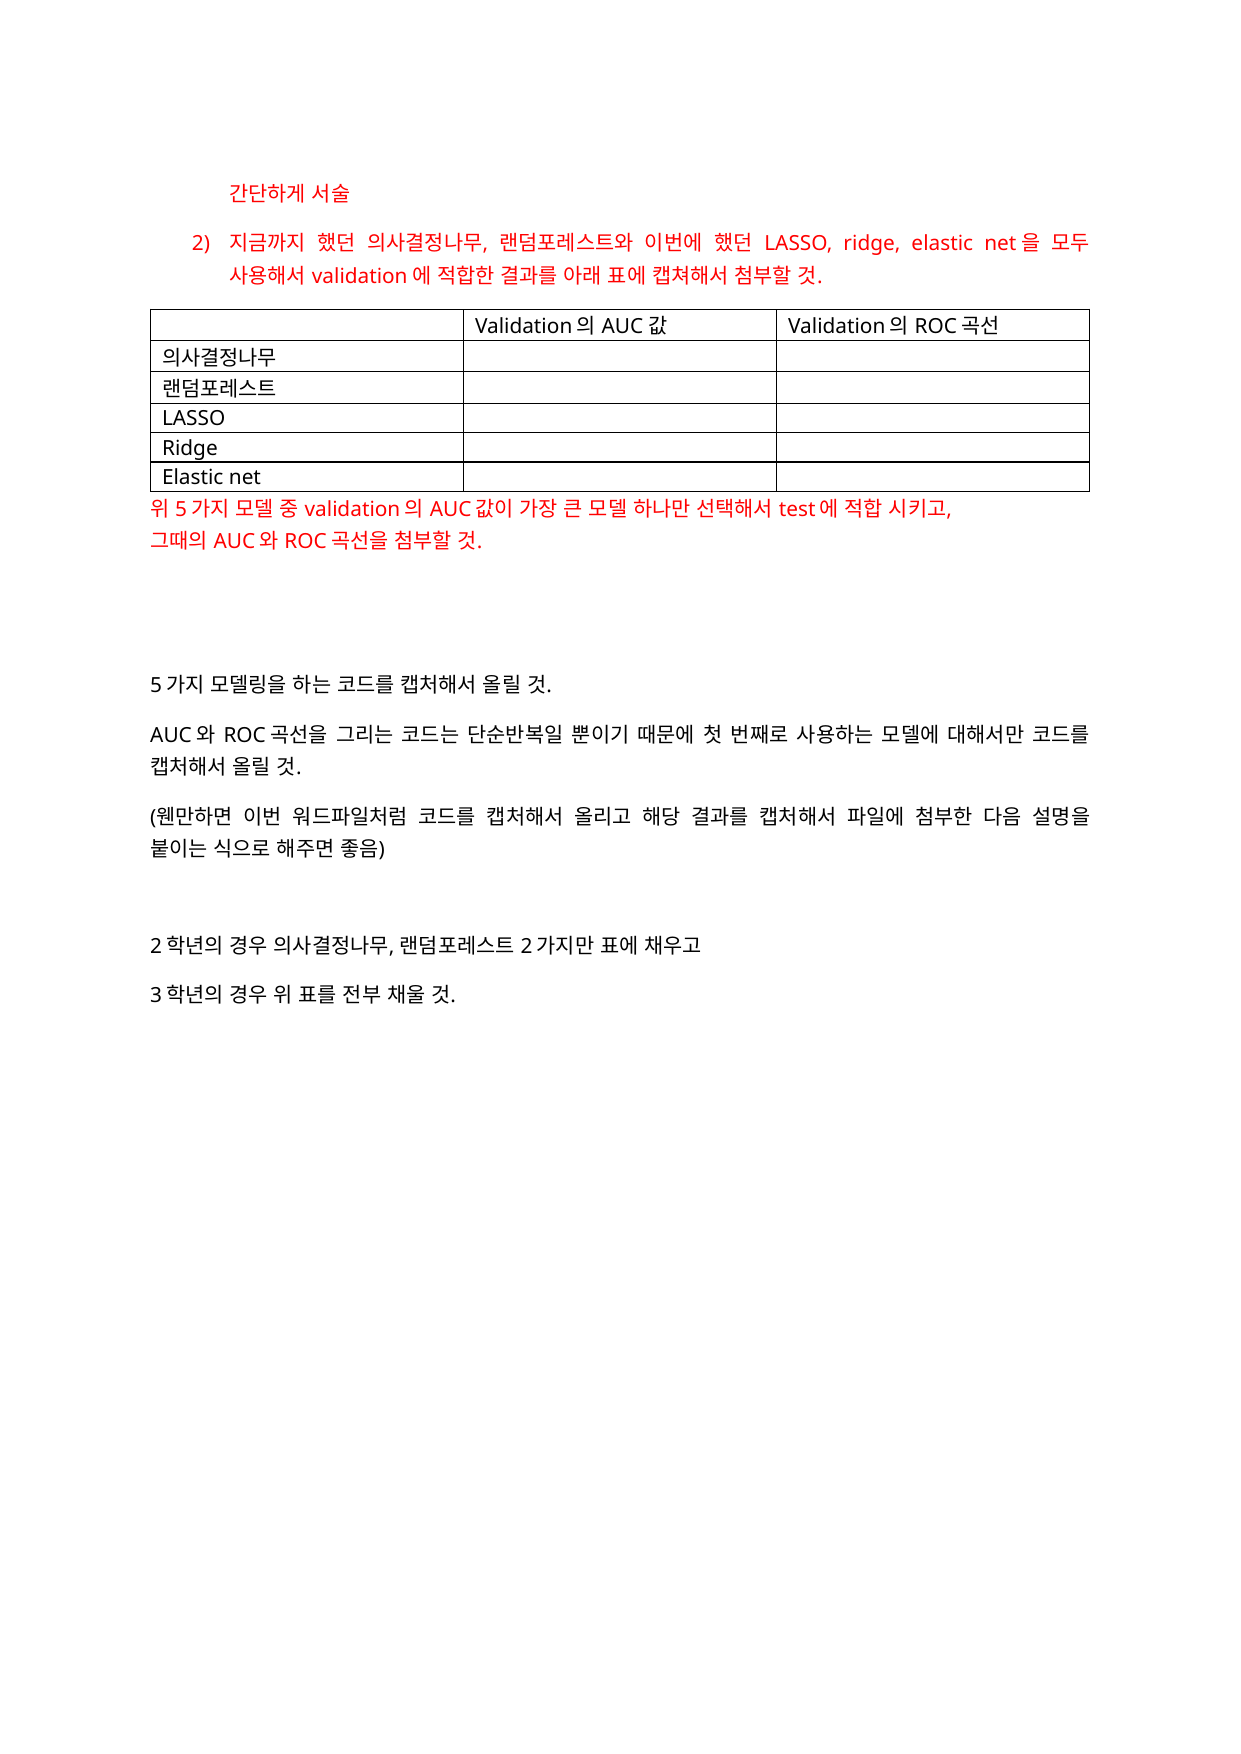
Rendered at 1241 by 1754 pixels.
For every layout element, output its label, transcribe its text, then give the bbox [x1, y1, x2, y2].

table_cell [464, 372, 776, 402]
text 3학년의 경우 위 표를 전부 채울 것. [150, 979, 1090, 1009]
table_cell [777, 341, 1089, 371]
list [192, 177, 1090, 207]
table_cell [777, 404, 1089, 432]
table_header Validation의 AUC 값 [464, 310, 776, 340]
table_cell [464, 341, 776, 371]
text AUC와 ROC곡선을 그리는 코드는 단순반복일 뿐이기 때문에 첫 번째로 사용하는 모델에 대해서만 코드를 캡처해서 올릴 것. [150, 718, 1090, 781]
table_cell [464, 433, 776, 461]
table_cell Elastic net [151, 463, 463, 491]
text 5가지 모델링을 하는 코드를 캡처해서 올릴 것. [150, 668, 1090, 699]
table_header [151, 310, 463, 340]
text 2학년의 경우 의사결정나무, 랜덤포레스트 2가지만 표에 채우고 [150, 929, 1090, 960]
table_header Validation의 ROC곡선 [777, 310, 1089, 340]
table_cell [464, 404, 776, 432]
table_cell [777, 433, 1089, 461]
table_cell [777, 372, 1089, 402]
list 지금까지 했던 의사결정나무, 랜덤포레스트와 이번에 했던 LASSO, ridge, elastic net을 모두 사용해서 validation에 적합한 결과를 아래 표에 캡쳐해서 첨부할 것. [192, 226, 1090, 289]
text 위 5가지 모델 중 validation의 AUC값이 가장 큰 모델 하나만 선택해서 test에 적합 시키고, 그때의 AUC와 ROC곡선을 첨부할 것. [150, 492, 1090, 555]
table_cell [464, 463, 776, 491]
table_cell LASSO [151, 404, 463, 432]
table_cell 의사결정나무 [151, 341, 463, 371]
text (웬만하면 이번 워드파일처럼 코드를 캡처해서 올리고 해당 결과를 캡처해서 파일에 첨부한 다음 설명을 붙이는 식으로 해주면 좋음) [150, 800, 1090, 863]
table_cell Ridge [151, 433, 463, 461]
table_cell [777, 463, 1089, 491]
table_cell 랜덤포레스트 [151, 372, 463, 402]
